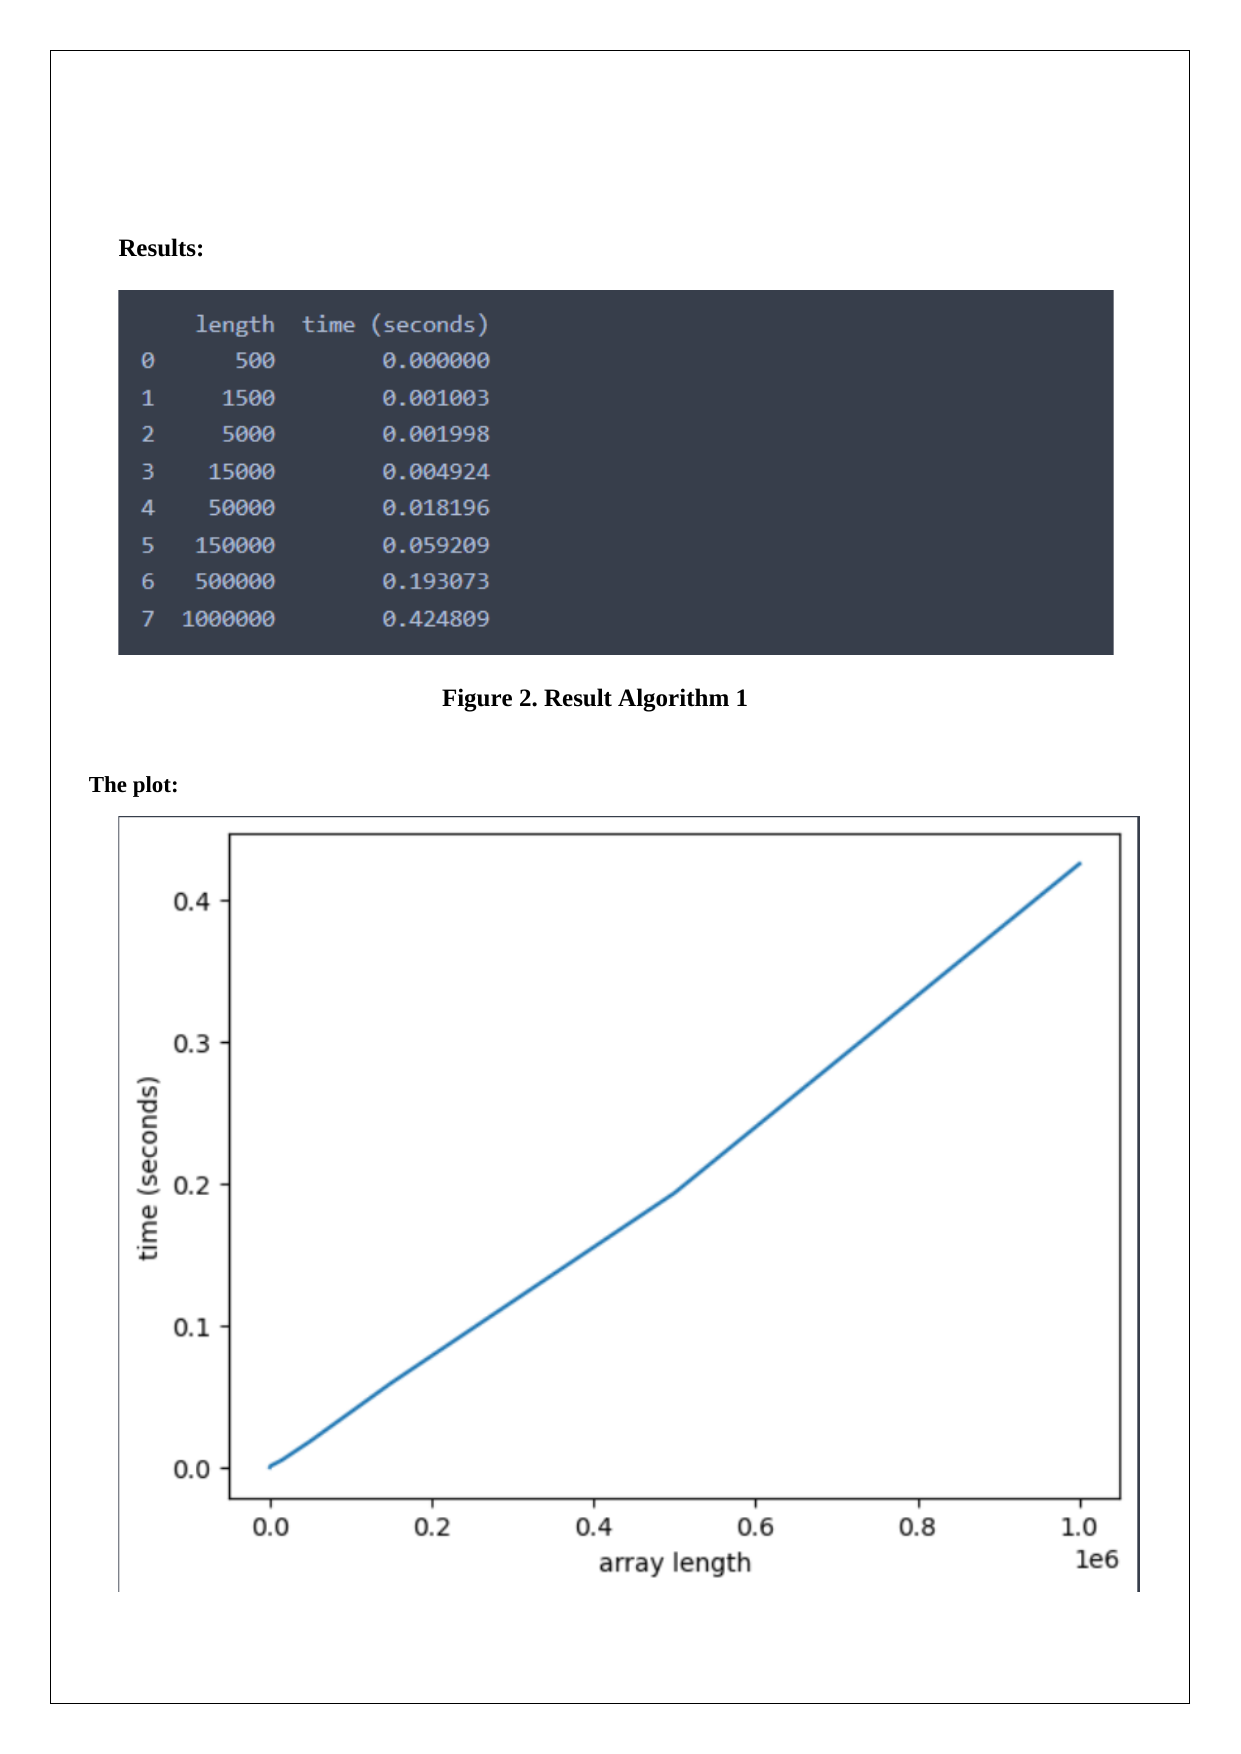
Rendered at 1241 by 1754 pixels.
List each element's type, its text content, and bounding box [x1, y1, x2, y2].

text The plot: [89, 771, 1152, 797]
text Figure 2. Result Algorithm 1 [118, 683, 1072, 712]
picture [118, 816, 1140, 1592]
text Results: [118, 233, 1072, 262]
picture [118, 290, 1114, 655]
